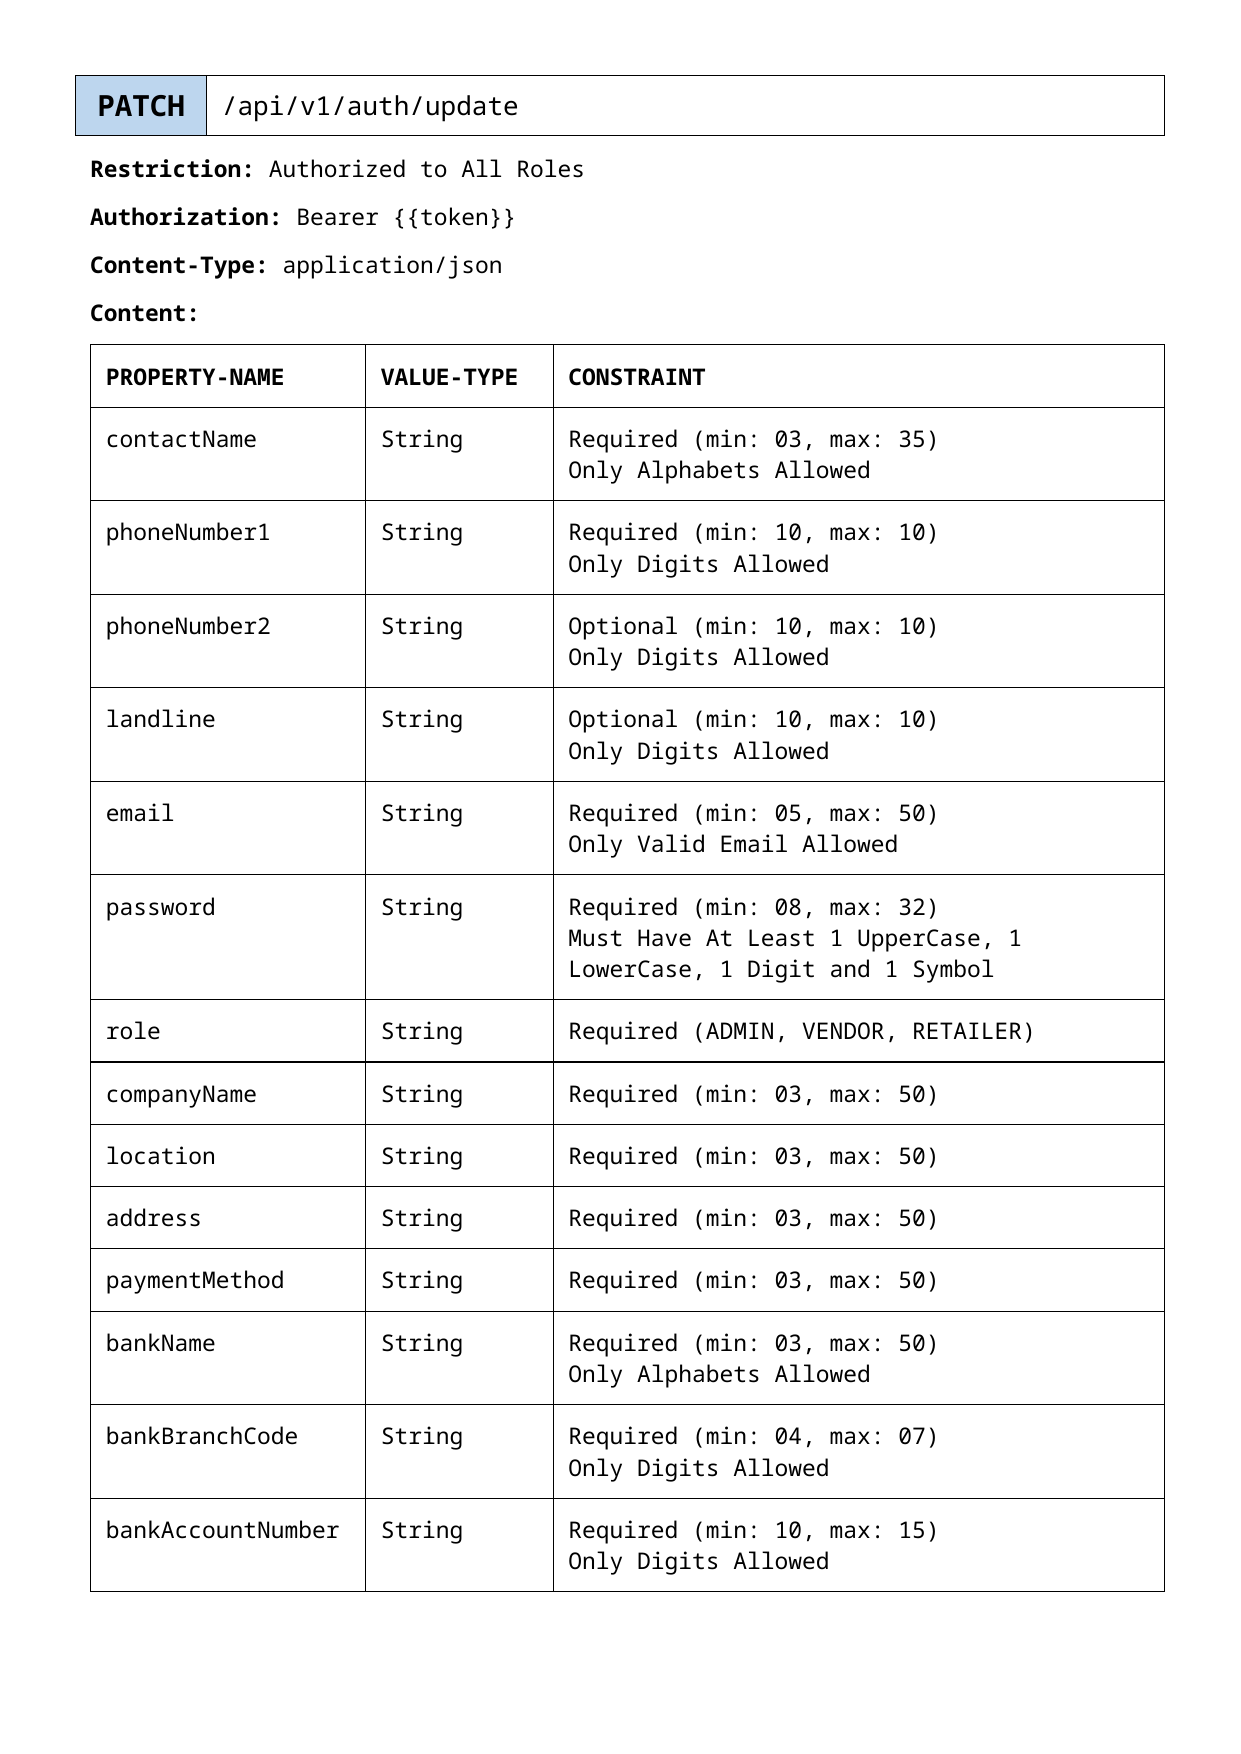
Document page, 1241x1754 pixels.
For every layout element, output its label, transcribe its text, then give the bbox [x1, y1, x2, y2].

table_cell Optional (min: 10, max: 10) Only Digits Allowed [554, 688, 1164, 781]
text Restriction: Authorized to All Roles [90, 153, 1165, 184]
table_cell Required (min: 04, max: 07) Only Digits Allowed [554, 1405, 1164, 1498]
table_cell Required (ADMIN, VENDOR, RETAILER) [554, 1000, 1164, 1061]
table_cell paymentMethod [91, 1249, 365, 1311]
table_cell String [366, 1249, 553, 1311]
table_cell phoneNumber2 [91, 595, 365, 687]
table_cell address [91, 1187, 365, 1248]
table_cell landline [91, 688, 365, 781]
table_cell companyName [91, 1063, 365, 1124]
table_cell String [366, 1125, 553, 1186]
table_header VALUE-TYPE [366, 345, 553, 407]
table_cell String [366, 688, 553, 781]
table_cell phoneNumber1 [91, 501, 365, 594]
table_cell String [366, 782, 553, 874]
table_cell String [366, 1405, 553, 1498]
table_cell String [366, 1187, 553, 1248]
table_cell String [366, 595, 553, 687]
table_cell Required (min: 05, max: 50) Only Valid Email Allowed [554, 782, 1164, 874]
text Content: [90, 296, 1165, 328]
table_cell bankAccountNumber [91, 1499, 365, 1591]
table_header PROPERTY-NAME [91, 345, 365, 407]
table_cell String [366, 1499, 553, 1591]
table_cell Required (min: 03, max: 50) [554, 1125, 1164, 1186]
table_cell String [366, 1312, 553, 1404]
table_cell bankBranchCode [91, 1405, 365, 1498]
table_cell location [91, 1125, 365, 1186]
text Content-Type: application/json [90, 248, 1165, 280]
table_cell Required (min: 03, max: 35) Only Alphabets Allowed [554, 408, 1164, 500]
table_cell Required (min: 03, max: 50) [554, 1249, 1164, 1311]
table_cell Required (min: 08, max: 32) Must Have At Least 1 UpperCase, 1 LowerCase, 1 Digit and 1 Symbol [554, 875, 1164, 999]
table_cell Required (min: 03, max: 50) [554, 1187, 1164, 1248]
table_cell Required (min: 03, max: 50) [554, 1063, 1164, 1124]
text Authorization: Bearer {{token}} [90, 201, 1165, 232]
table_cell Required (min: 10, max: 10) Only Digits Allowed [554, 501, 1164, 594]
table_cell Required (min: 03, max: 50) Only Alphabets Allowed [554, 1312, 1164, 1404]
table_cell String [366, 1063, 553, 1124]
table_cell bankName [91, 1312, 365, 1404]
table_cell Optional (min: 10, max: 10) Only Digits Allowed [554, 595, 1164, 687]
table_cell String [366, 1000, 553, 1061]
table_cell role [91, 1000, 365, 1061]
table_header /api/v1/auth/update [207, 76, 1164, 135]
table_cell String [366, 408, 553, 500]
table_header PATCH [76, 76, 206, 135]
table_cell email [91, 782, 365, 874]
table_header CONSTRAINT [554, 345, 1164, 407]
table_cell String [366, 875, 553, 999]
table_cell Required (min: 10, max: 15) Only Digits Allowed [554, 1499, 1164, 1591]
table_cell contactName [91, 408, 365, 500]
table_cell String [366, 501, 553, 594]
table_cell password [91, 875, 365, 999]
